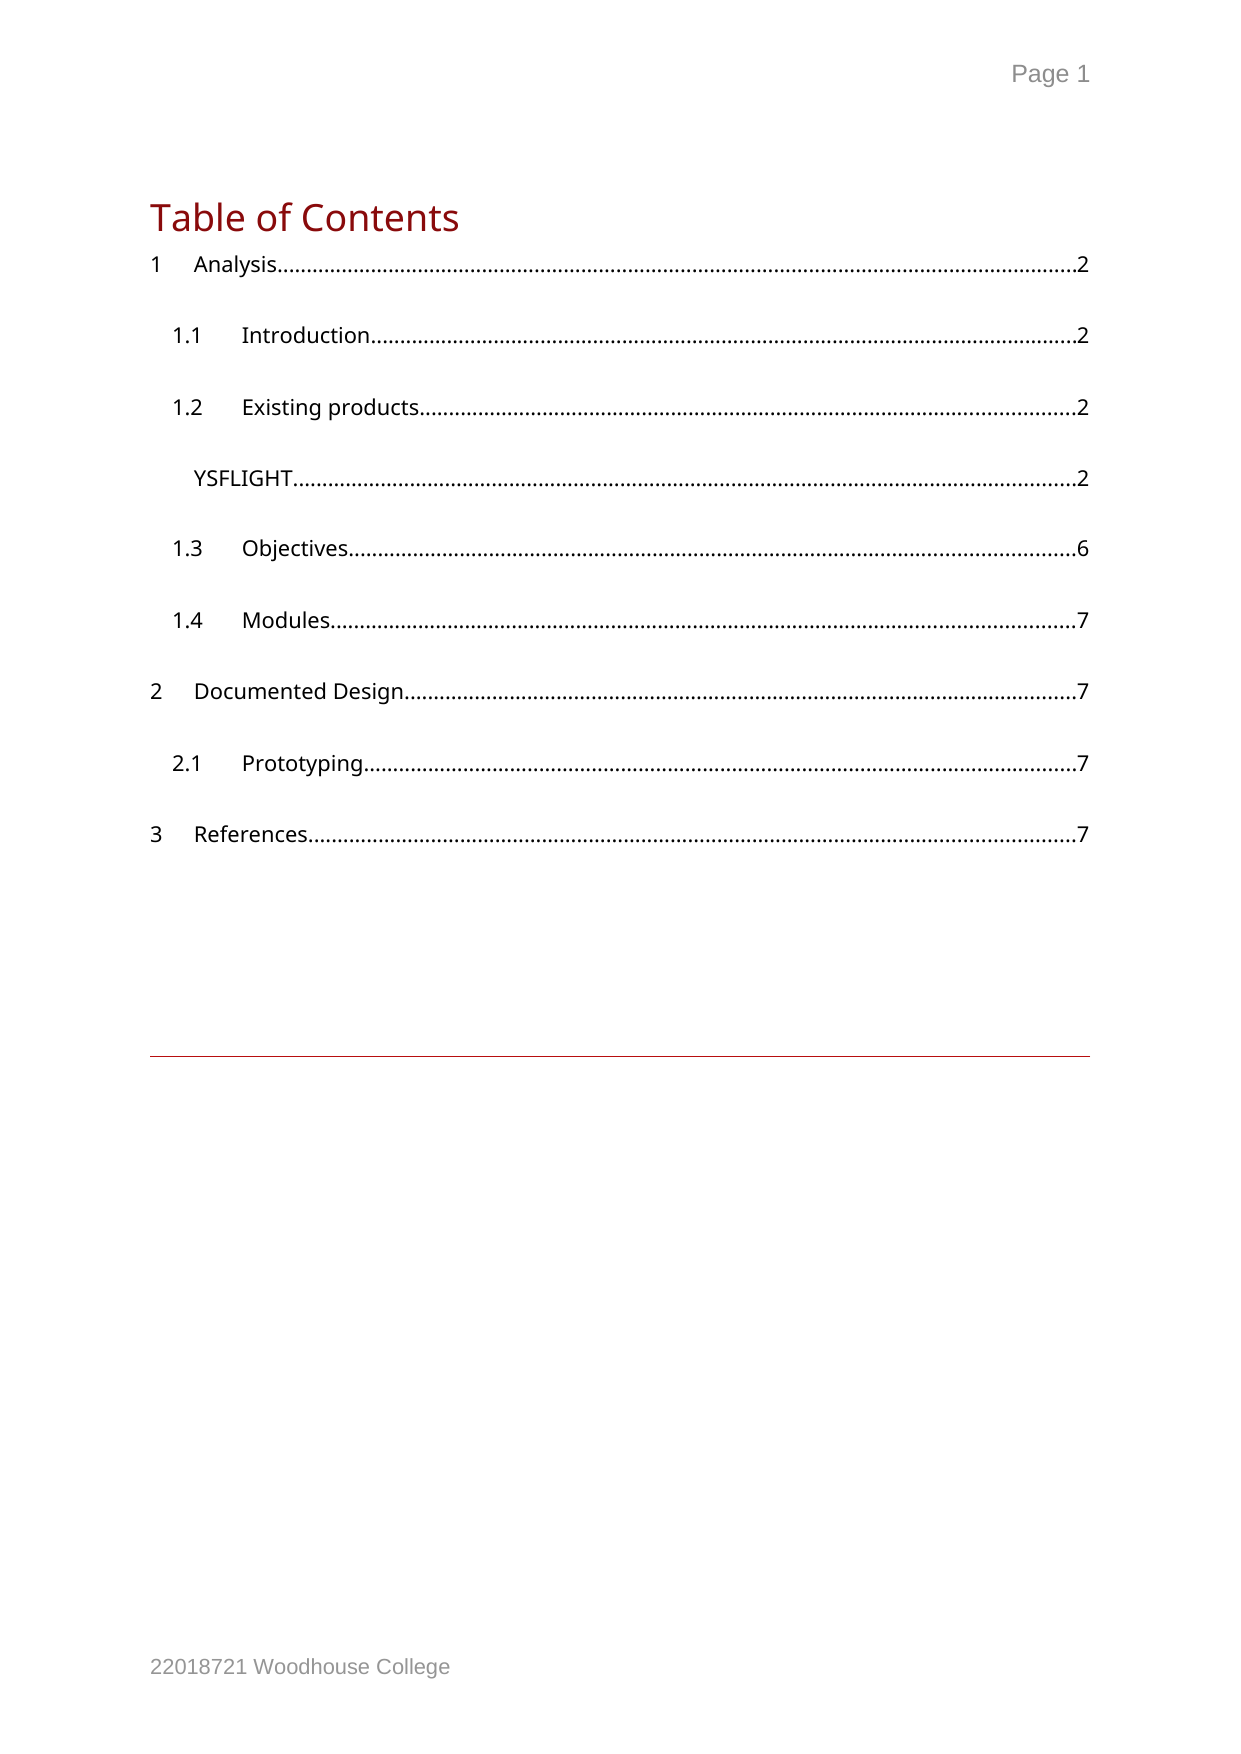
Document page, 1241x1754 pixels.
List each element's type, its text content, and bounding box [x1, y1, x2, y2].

text Table of Contents [150, 192, 1090, 245]
